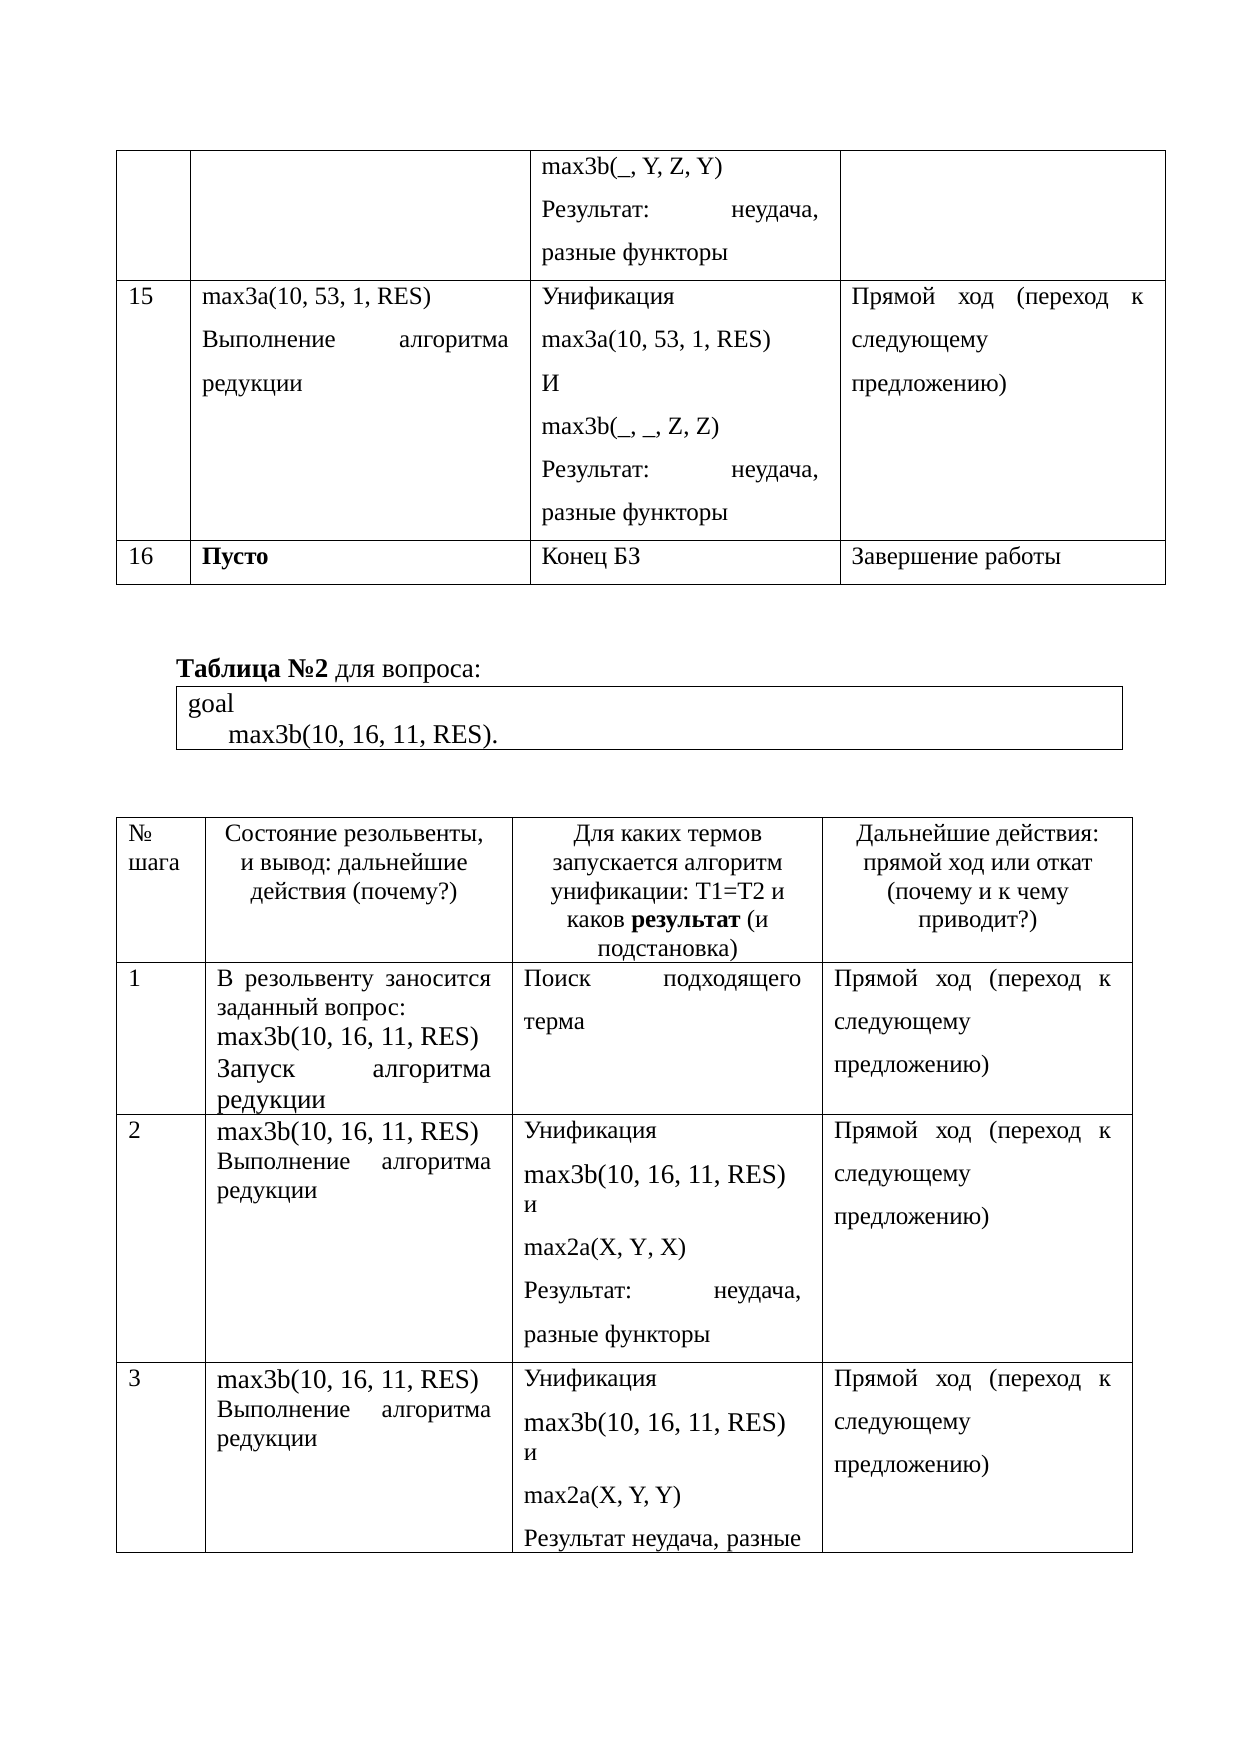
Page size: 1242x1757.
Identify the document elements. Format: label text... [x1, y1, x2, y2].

table_cell Конец БЗ [531, 541, 840, 584]
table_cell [191, 151, 530, 280]
table_cell max3b(10, 16, 11, RES) Выполнение алгоритма редукции [206, 1115, 512, 1362]
table_cell 16 [117, 541, 190, 584]
table_cell Поиск подходящего терма [513, 963, 822, 1114]
table_cell Пусто [191, 541, 530, 584]
table_cell 3 [117, 1363, 205, 1552]
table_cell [841, 151, 1165, 280]
table_cell Прямой ход (переход к следующему предложению) [841, 281, 1165, 540]
text Таблица №2 для вопроса: [176, 652, 1123, 683]
table_cell 14 [117, 151, 190, 280]
table_header Для каких термов запускается алгоритм унификации: Т1=Т2 и каков результат (и подстановка) [513, 818, 822, 962]
table_cell Прямой ход (переход к следующему предложению) [823, 963, 1132, 1114]
table_header Дальнейшие действия: прямой ход или откат (почему и к чему приводит?) [823, 818, 1132, 962]
table_cell В резольвенту заносится заданный вопрос: max3b(10, 16, 11, RES) Запуск алгоритма редукции [206, 963, 512, 1114]
table_cell Прямой ход (переход к следующему предложению) [823, 1115, 1132, 1362]
table_cell 1 [117, 963, 205, 1114]
table_cell Завершение работы [841, 541, 1165, 584]
table_cell Унификация max3a(10, 53, 1, RES) И max3b(_, _, Z, Z) Результат: неудача, разные функторы [531, 281, 840, 540]
table_cell 2 [117, 1115, 205, 1362]
table_header goal max3b(10, 16, 11, RES). [177, 687, 1122, 749]
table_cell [823, 1363, 1132, 1552]
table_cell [531, 151, 840, 280]
table_cell 15 [117, 281, 190, 540]
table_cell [206, 1363, 512, 1552]
table_cell Унификация max3b(10, 16, 11, RES) и max2a(X, Y, X) Результат: неудача, разные функторы [513, 1115, 822, 1362]
table_cell max3a(10, 53, 1, RES) Выполнение алгоритма редукции [191, 281, 530, 540]
table_header Состояние резольвенты, и вывод: дальнейшие действия (почему?) [206, 818, 512, 962]
table_header № шага [117, 818, 205, 962]
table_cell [513, 1363, 822, 1552]
